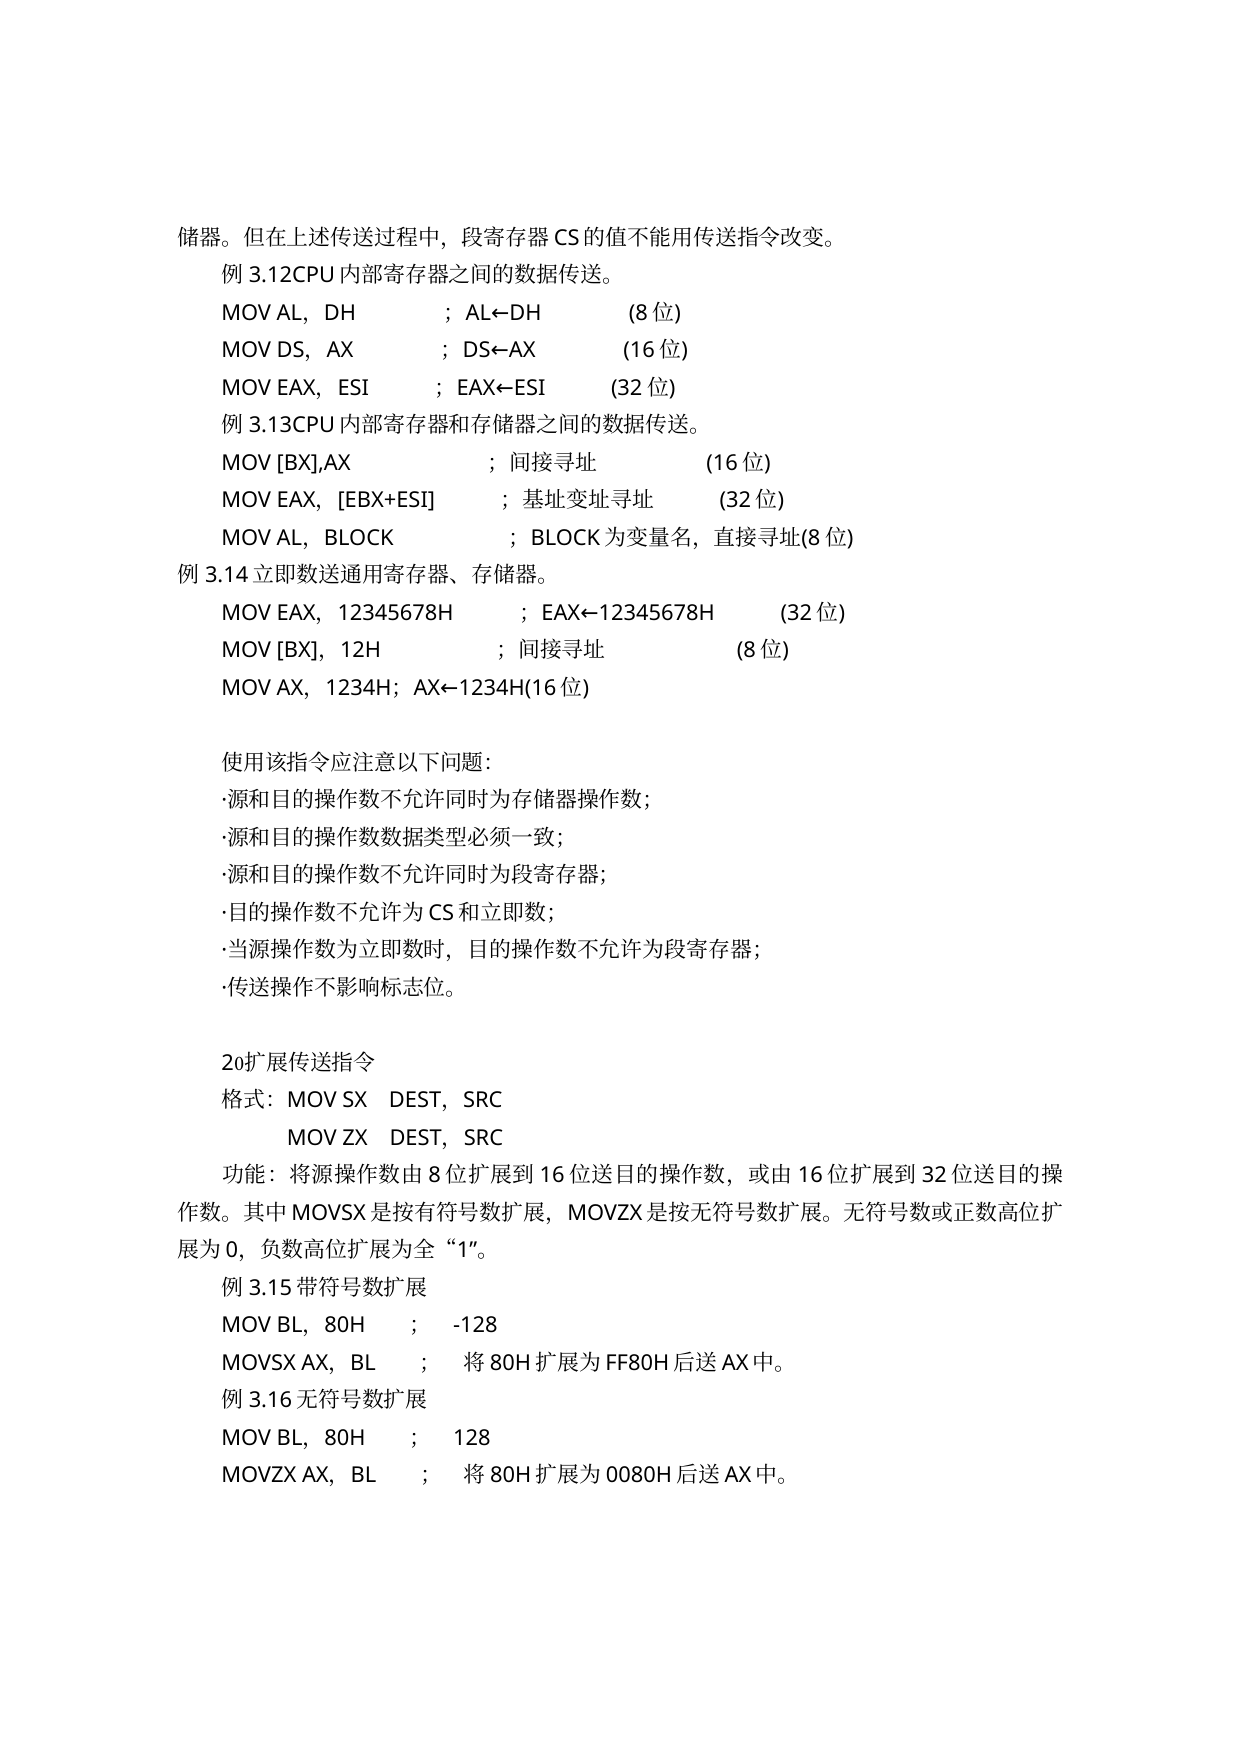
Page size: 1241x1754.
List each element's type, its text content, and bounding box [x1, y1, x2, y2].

text 例 3.12CPU内部寄存器之间的数据传送。 [177, 254, 1063, 292]
text MOV ZX DEST，SRC [177, 1117, 1063, 1154]
text 例 3.13CPU内部寄存器和存储器之间的数据传送。 [177, 404, 1063, 442]
text MOV [BX],AX ；间接寻址 (16位) [177, 442, 1063, 479]
text 例 3.16无符号数扩展 [177, 1379, 1063, 1417]
text 例 3.15带符号数扩展 [177, 1267, 1063, 1304]
text MOV AL，DH ；AL←DH (8位) [177, 292, 1063, 329]
text ·传送操作不影响标志位。 [177, 967, 1063, 1004]
text MOVSX AX，BL ； 将80H扩展为FF80H后送AX中。 [177, 1342, 1063, 1379]
text 格式：MOV SX DEST，SRC [177, 1079, 1063, 1117]
text ·源和目的操作数不允许同时为段寄存器； [177, 854, 1063, 892]
text ·当源操作数为立即数时，目的操作数不允许为段寄存器； [177, 929, 1063, 967]
text MOV AL，BLOCK ；BLOCK为变量名，直接寻址(8位) [177, 517, 1063, 554]
text MOV EAX，[EBX+ESI] ；基址变址寻址 (32位) [177, 479, 1063, 517]
text ·源和目的操作数数据类型必须一致； [177, 817, 1063, 854]
text MOV EAX，12345678H ；EAX←12345678H (32位) [177, 592, 1063, 629]
text ·目的操作数不允许为CS和立即数； [177, 892, 1063, 929]
text MOV BL，80H ； -128 [177, 1304, 1063, 1342]
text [177, 217, 1063, 254]
text 例 3.14立即数送通用寄存器、存储器。 [177, 554, 1063, 592]
text 使用该指令应注意以下问题： [177, 742, 1063, 779]
text MOV BL，80H ； 128 [177, 1417, 1063, 1454]
text MOV [BX]，12H ；间接寻址 (8位) [177, 629, 1063, 667]
text ·源和目的操作数不允许同时为存储器操作数； [177, 779, 1063, 817]
text MOV EAX，ESI ；EAX←ESI (32位) [177, 367, 1063, 404]
text MOV DS，AX ；DS←AX (16位) [177, 329, 1063, 367]
text MOV AX，1234H；AX←1234H(16位) [177, 667, 1063, 704]
text MOVZX AX，BL ； 将80H扩展为0080H后送AX中。 [177, 1454, 1063, 1492]
text 功能：将源操作数由8位扩展到16位送目的操作数，或由16位扩展到32位送目的操作数。其中MOVSX是按有符号数扩展，MOVZX是按无符号数扩展。无符号数或正数高位扩展为0，负数高位扩展为全“1”。 [177, 1154, 1063, 1267]
text 2扩展传送指令 [177, 1042, 1063, 1079]
